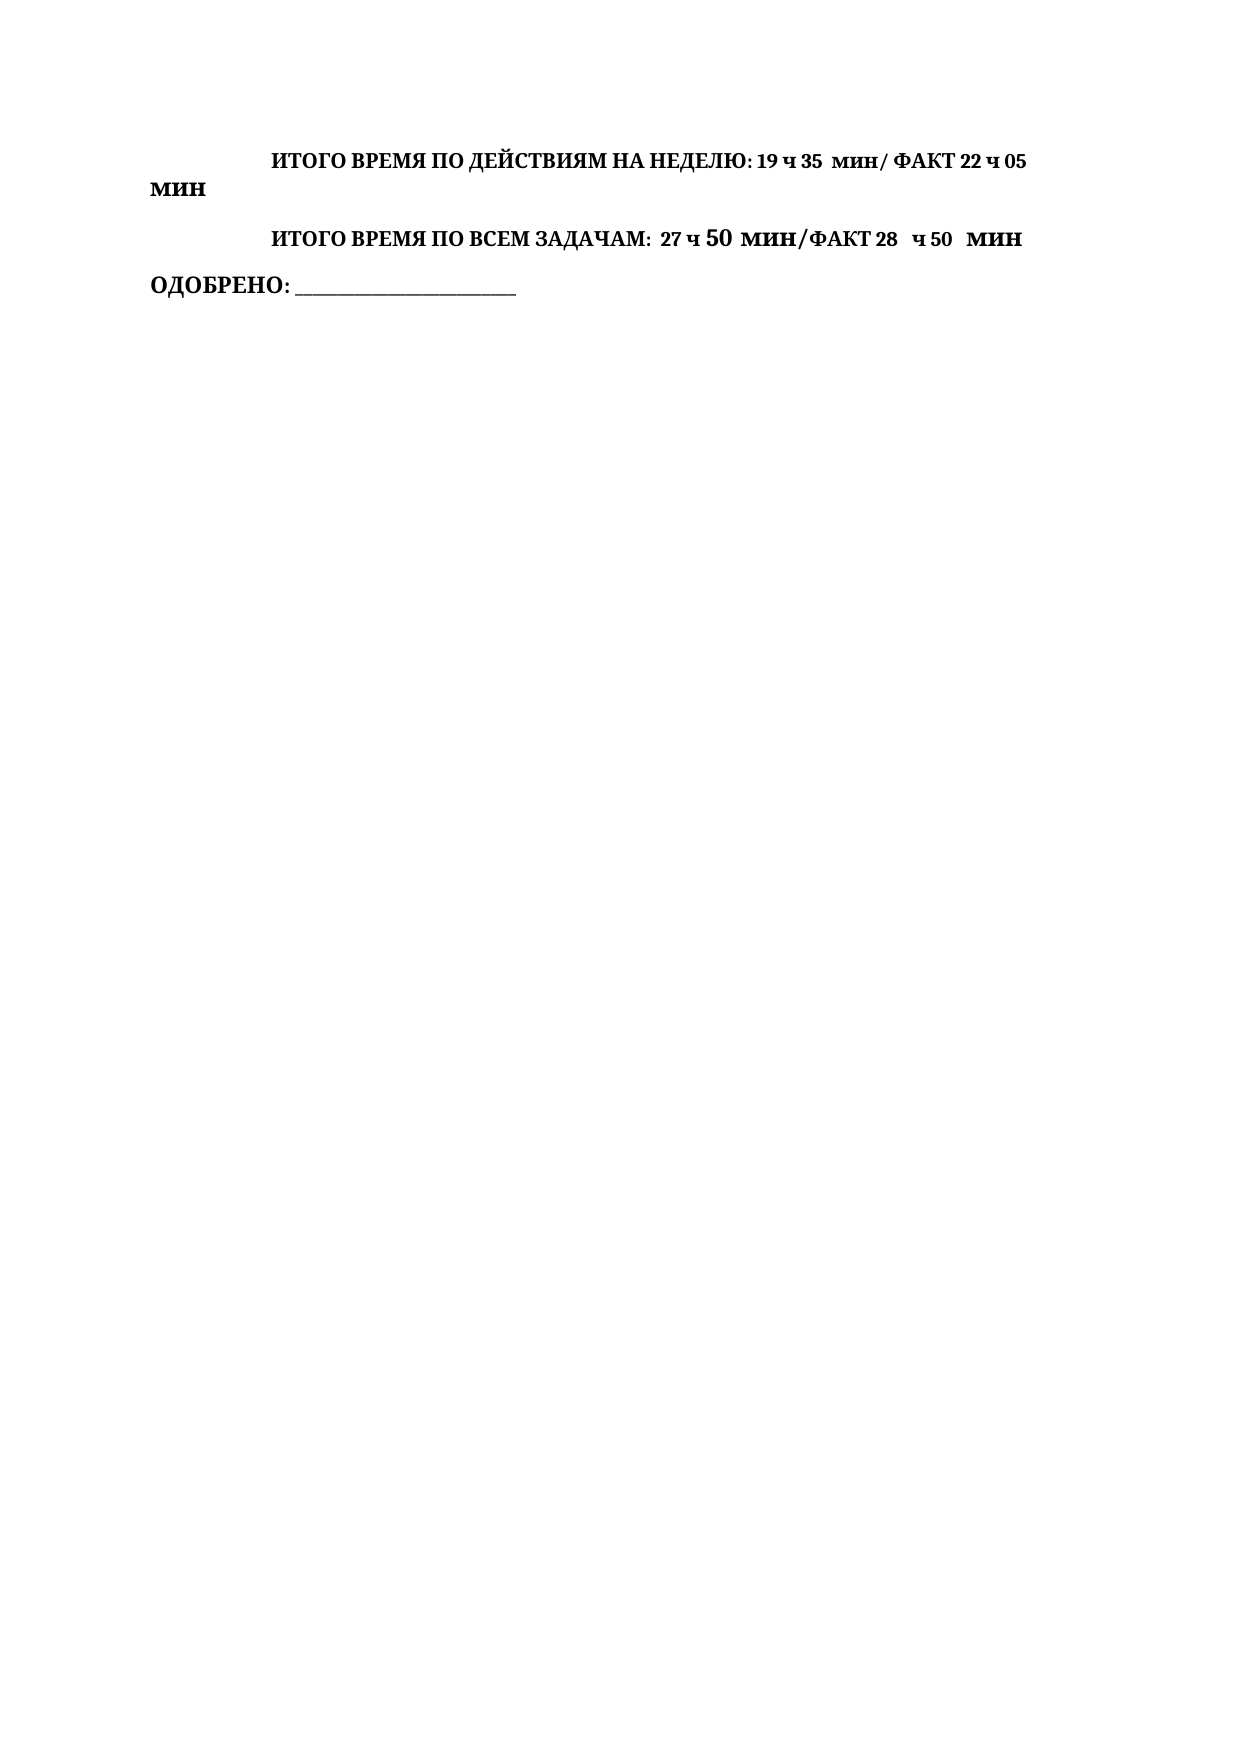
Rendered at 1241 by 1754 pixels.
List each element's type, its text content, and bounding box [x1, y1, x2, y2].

text ОДОБРЕНО: __________________________ [150, 273, 1090, 299]
text ИТОГО ВРЕМЯ ПО ВСЕМ ЗАДАЧАМ: 27 ч 50 мин/ФАКТ 28 ч 50 мин [150, 223, 1090, 252]
text ИТОГО ВРЕМЯ ПО ДЕЙСТВИЯМ НА НЕДЕЛЮ: 19 ч 35 мин/ ФАКТ 22 ч 05 мин [150, 150, 1090, 203]
